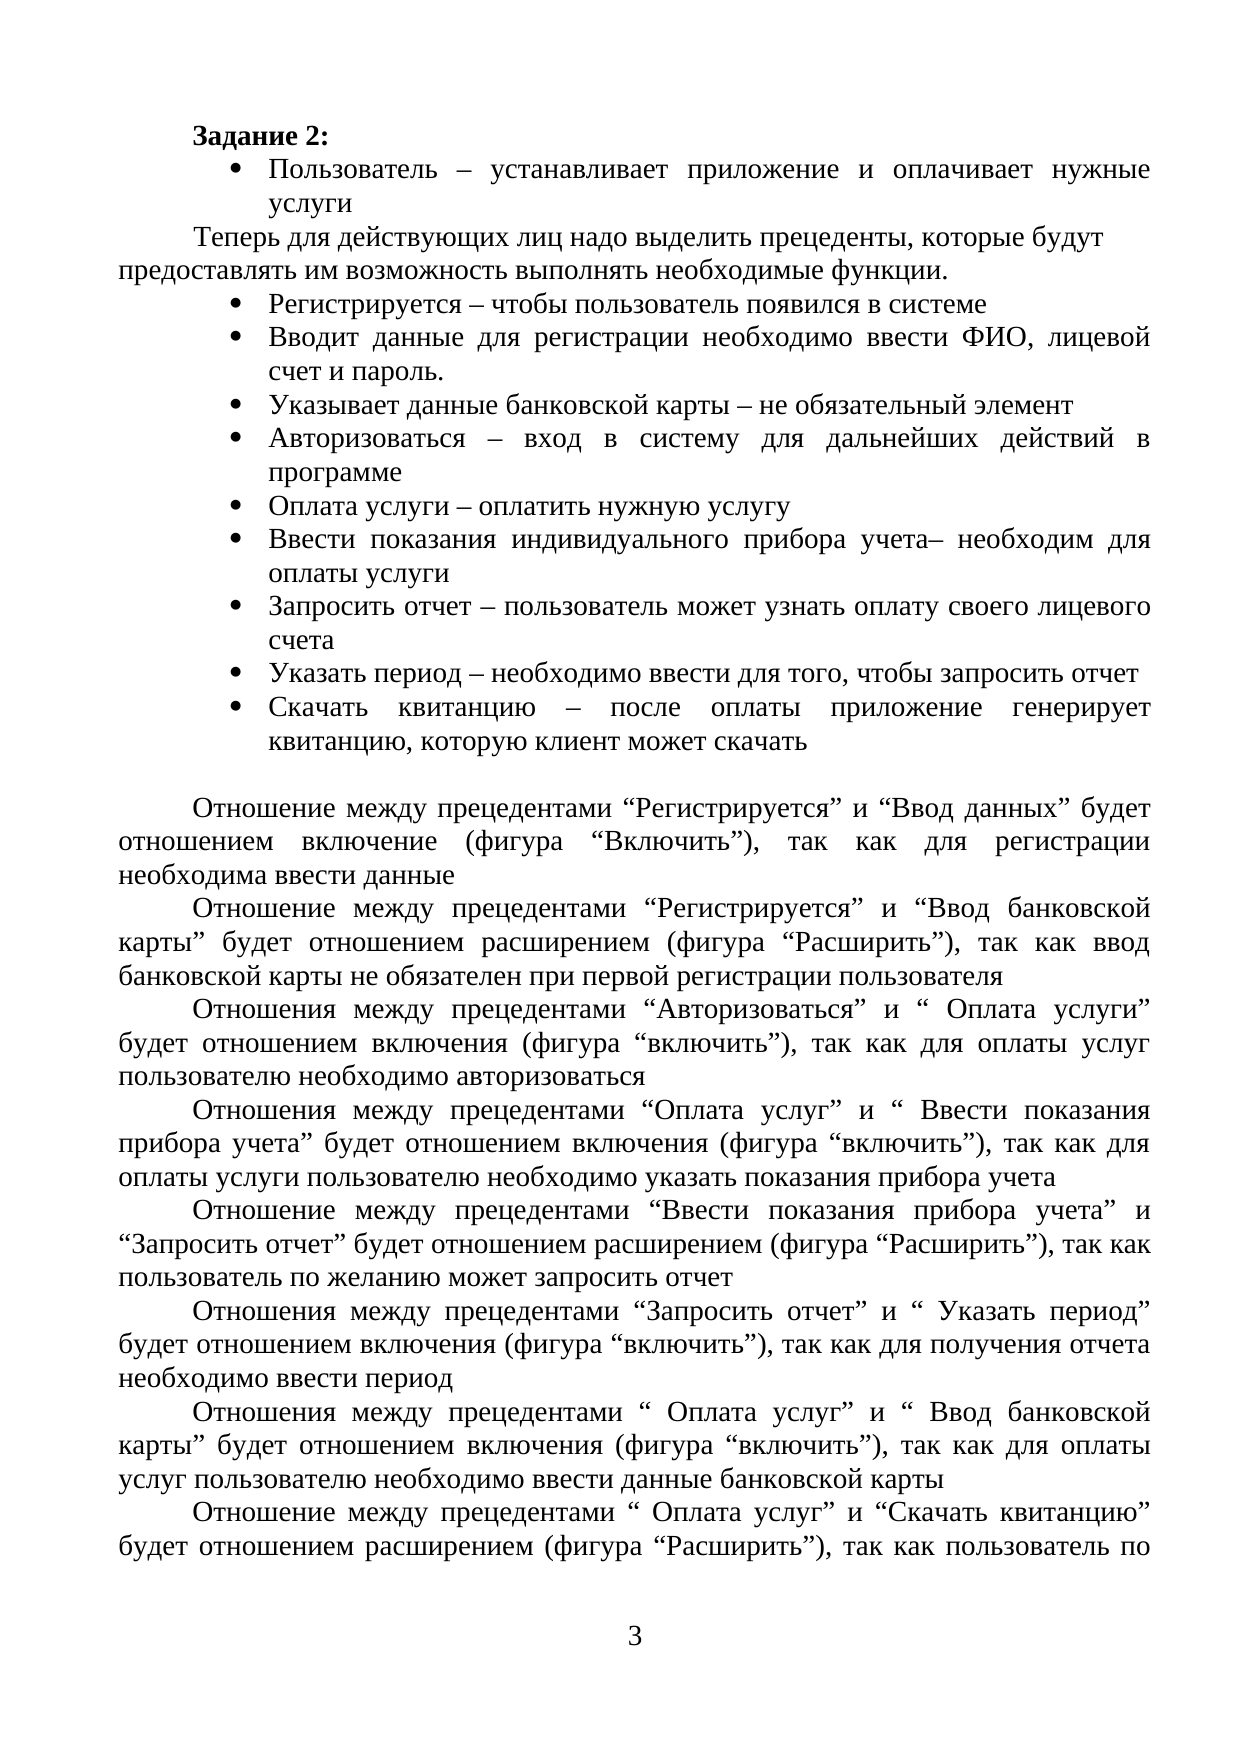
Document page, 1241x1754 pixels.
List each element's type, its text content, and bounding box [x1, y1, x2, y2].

list Указать период – необходимо ввести для того, чтобы запросить отчет [231, 656, 1152, 689]
text Отношения между прецедентами “Запросить отчет” и “ Указать период” будет отношением включения (фигура “включить”), так как для получения отчета необходимо ввести период [118, 1293, 1152, 1394]
list Оплата услуги – оплатить нужную услугу [231, 488, 1152, 521]
text Теперь для действующих лиц надо выделить прецеденты, которые будут [118, 219, 1152, 252]
list Авторизоваться – вход в систему для дальнейших действий в программе [231, 420, 1152, 488]
text Отношение между прецедентами “Регистрируется” и “Ввод данных” будет отношением включение (фигура “Включить”), так как для регистрации необходима ввести данные [118, 790, 1152, 891]
text предоставлять им возможность выполнять необходимые функции. [118, 252, 1152, 286]
list Запросить отчет – пользователь может узнать оплату своего лицевого счета [231, 588, 1152, 656]
text Отношение между прецедентами “Регистрируется” и “Ввод банковской карты” будет отношением расширением (фигура “Расширить”), так как ввод банковской карты не обязателен при первой регистрации пользователя [118, 891, 1152, 991]
text Отношения между прецедентами “Авторизоваться” и “ Оплата услуги” будет отношением включения (фигура “включить”), так как для оплаты услуг пользователю необходимо авторизоваться [118, 991, 1152, 1092]
text Задание 2: [118, 118, 1152, 152]
list Указывает данные банковской карты – не обязательный элемент [231, 387, 1152, 420]
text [118, 1494, 1152, 1561]
list Вводит данные для регистрации необходимо ввести ФИО, лицевой счет и пароль. [231, 319, 1152, 387]
list Регистрируется – чтобы пользователь появился в системе [231, 286, 1152, 319]
list Пользователь – устанавливает приложение и оплачивает нужные услуги [231, 152, 1152, 219]
list Ввести показания индивидуального прибора учета– необходим для оплаты услуги [231, 521, 1152, 588]
text Отношения между прецедентами “Оплата услуг” и “ Ввести показания прибора учета” будет отношением включения (фигура “включить”), так как для оплаты услуги пользователю необходимо указать показания прибора учета [118, 1092, 1152, 1192]
list Скачать квитанцию – после оплаты приложение генерирует квитанцию, которую клиент может скачать [231, 689, 1152, 756]
text Отношение между прецедентами “Ввести показания прибора учета” и “Запросить отчет” будет отношением расширением (фигура “Расширить”), так как пользователь по желанию может запросить отчет [118, 1192, 1152, 1293]
text Отношения между прецедентами “ Оплата услуг” и “ Ввод банковской карты” будет отношением включения (фигура “включить”), так как для оплаты услуг пользователю необходимо ввести данные банковской карты [118, 1394, 1152, 1494]
